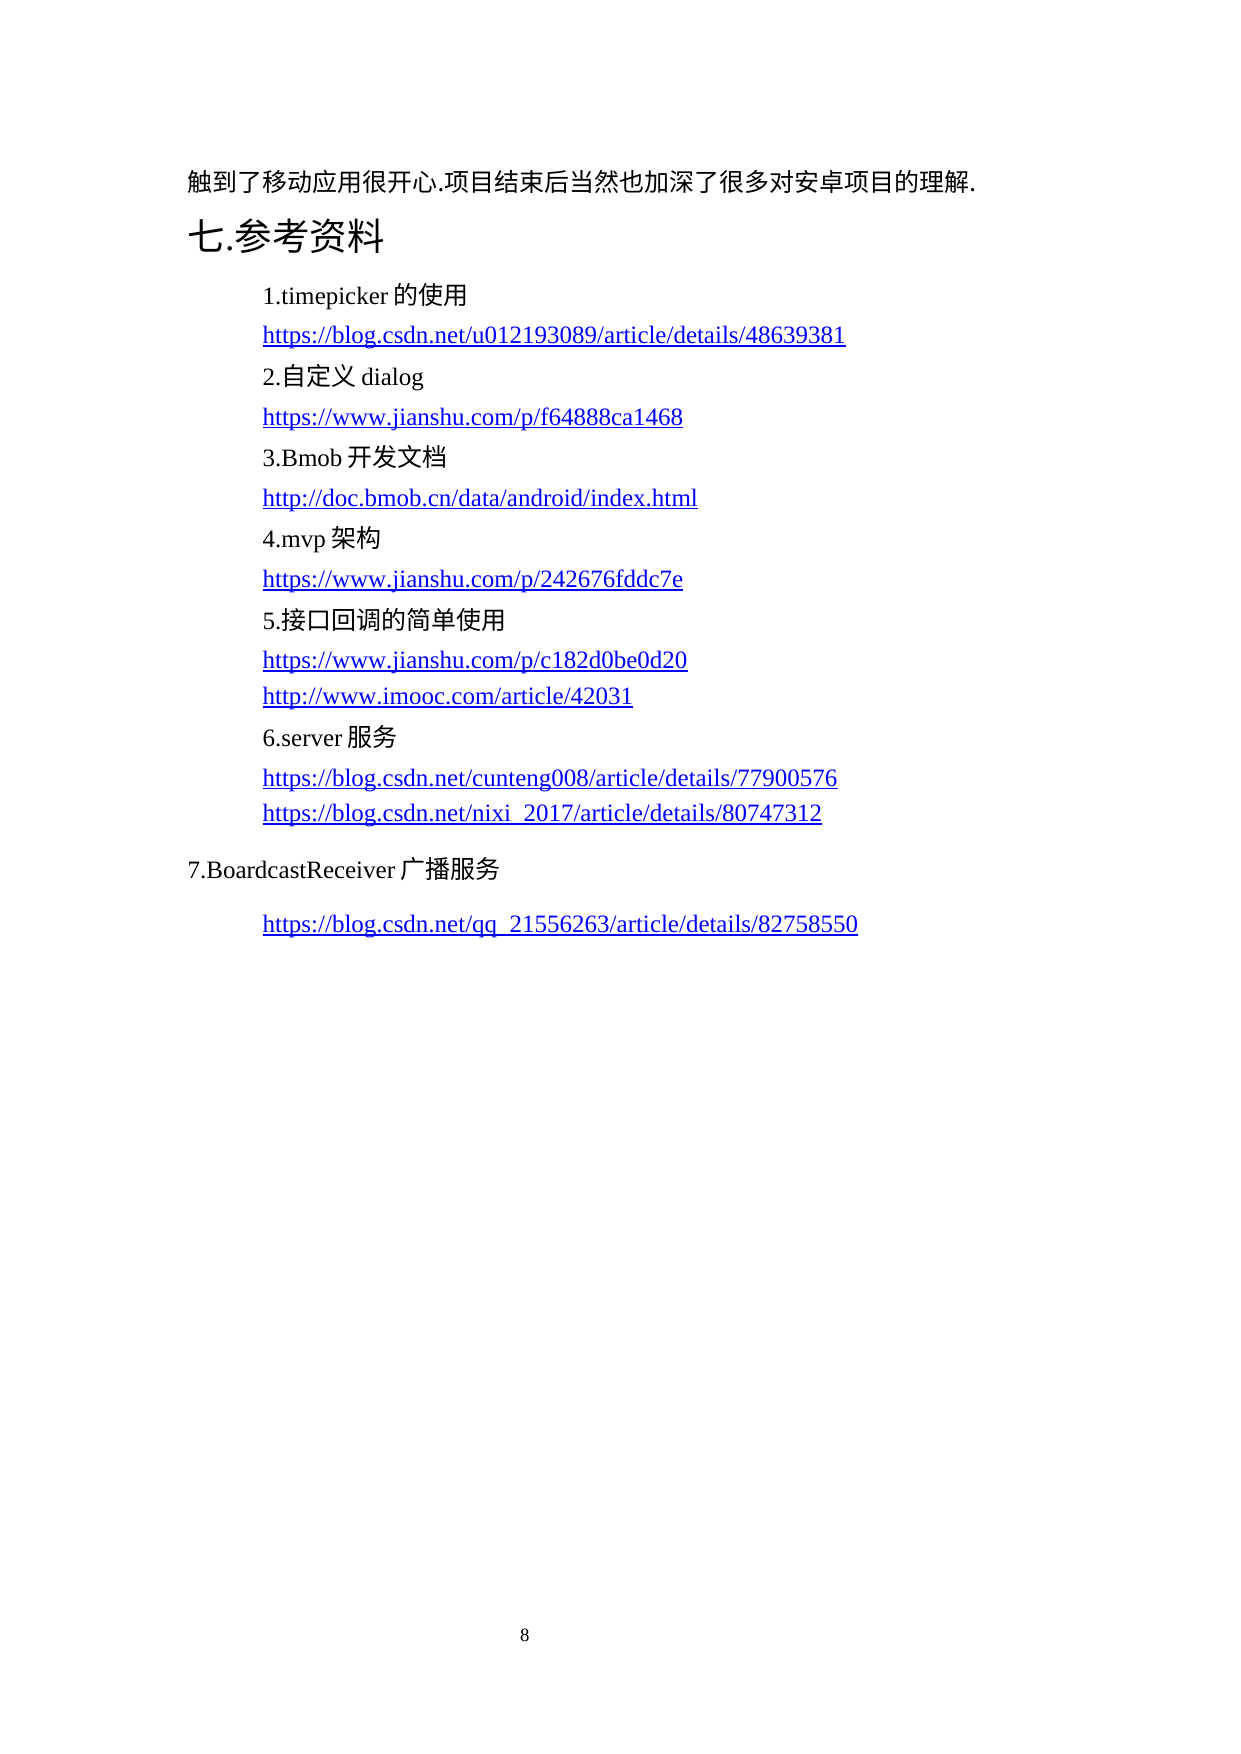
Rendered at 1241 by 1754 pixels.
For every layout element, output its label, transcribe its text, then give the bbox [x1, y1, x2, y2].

text 1.timepicker的使用 [187, 275, 1053, 311]
text 4.mvp架构 [187, 519, 1053, 555]
text https://www.jianshu.com/p/242676fddc7e [187, 564, 1053, 593]
text https://www.jianshu.com/p/c182d0be0d20 [187, 645, 1053, 674]
text https://blog.csdn.net/nixi_2017/article/details/80747312 [187, 798, 1053, 827]
text 3.Bmob开发文档 [187, 438, 1053, 474]
text https://blog.csdn.net/qq_21556263/article/details/82758550 [187, 909, 1053, 938]
text 2.自定义dialog [187, 356, 1053, 393]
text 七.参考资料 [187, 207, 1053, 262]
text 6.server服务 [187, 717, 1053, 753]
text http://doc.bmob.cn/data/android/index.html [187, 483, 1053, 512]
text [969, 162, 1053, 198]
text https://www.jianshu.com/p/f64888ca1468 [187, 402, 1053, 430]
text https://blog.csdn.net/cunteng008/article/details/77900576 [187, 763, 1053, 791]
text 5.接口回调的简单使用 [187, 600, 1053, 636]
subtitle 7.BoardcastReceiver广播服务 [187, 849, 1053, 885]
text https://blog.csdn.net/u012193089/article/details/48639381 [187, 320, 1053, 349]
text http://www.imooc.com/article/42031 [187, 681, 1053, 710]
